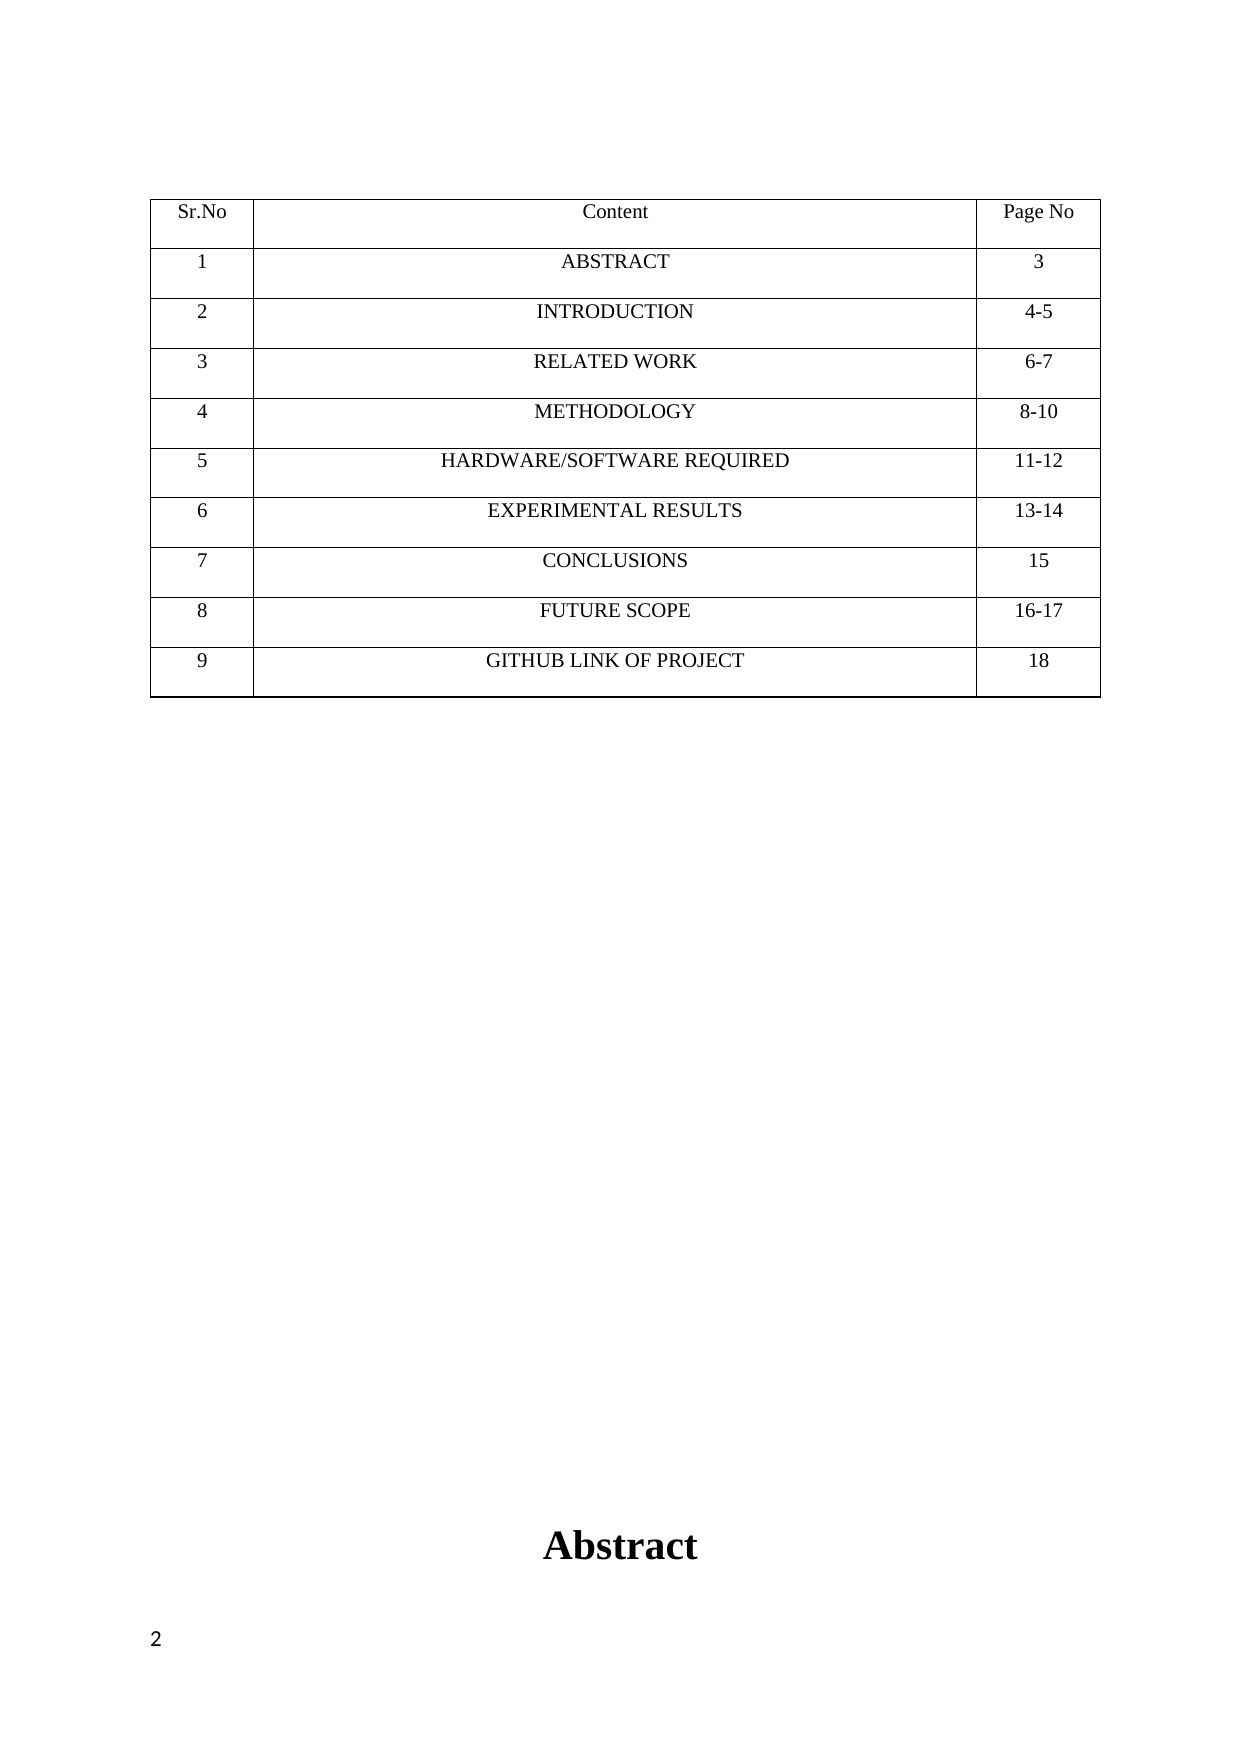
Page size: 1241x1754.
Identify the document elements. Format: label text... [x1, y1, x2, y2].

table_cell 4 [151, 399, 253, 447]
table_cell 5 [151, 449, 253, 497]
table_cell INTRODUCTION [254, 299, 976, 348]
table_cell CONCLUSIONS [254, 548, 976, 597]
table_cell RELATED WORK [254, 349, 976, 398]
table_cell 2 [151, 299, 253, 348]
table_cell 11-12 [977, 449, 1100, 497]
table_cell METHODOLOGY [254, 399, 976, 447]
table_header Content [254, 200, 976, 248]
table_cell EXPERIMENTAL RESULTS [254, 498, 976, 547]
table_cell FUTURE SCOPE [254, 598, 976, 647]
table_cell 6-7 [977, 349, 1100, 398]
table_cell 18 [977, 648, 1100, 696]
table_cell 15 [977, 548, 1100, 597]
table_cell 3 [151, 349, 253, 398]
table_cell 8-10 [977, 399, 1100, 447]
table_cell 9 [151, 648, 253, 696]
table_cell HARDWARE/SOFTWARE REQUIRED [254, 449, 976, 497]
table_header Sr.No [151, 200, 253, 248]
table_cell 1 [151, 249, 253, 298]
table_header Page No [977, 200, 1100, 248]
table_cell 6 [151, 498, 253, 547]
table_cell 8 [151, 598, 253, 647]
table_cell 16-17 [977, 598, 1100, 647]
table_cell 13-14 [977, 498, 1100, 547]
text Abstract [150, 1521, 1090, 1569]
table_cell 3 [977, 249, 1100, 298]
table_cell ABSTRACT [254, 249, 976, 298]
table_cell 4-5 [977, 299, 1100, 348]
table_cell 7 [151, 548, 253, 597]
table_cell GITHUB LINK OF PROJECT [254, 648, 976, 696]
